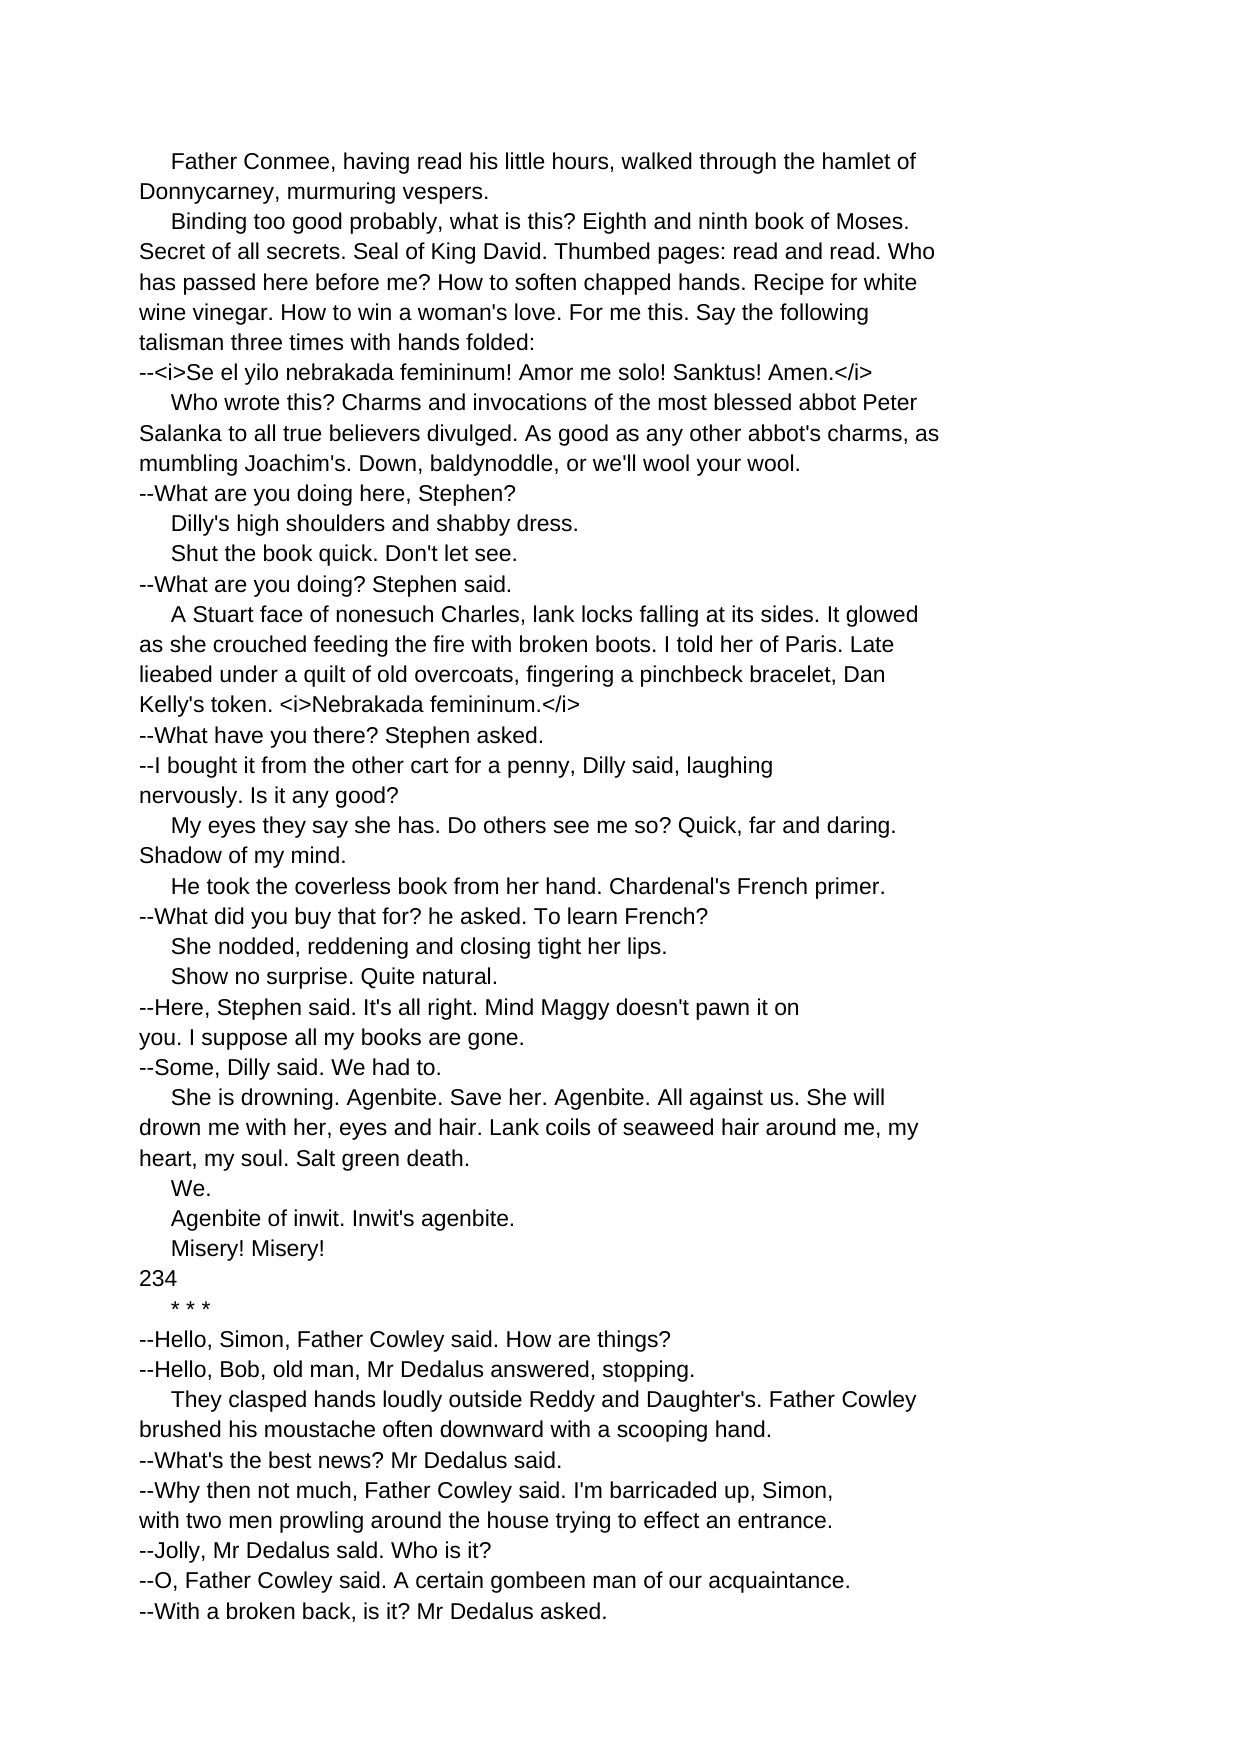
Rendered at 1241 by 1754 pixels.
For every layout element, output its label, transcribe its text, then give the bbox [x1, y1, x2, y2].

text wine vinegar. How to win a woman's love. For me this. Say the following [139, 299, 1101, 325]
text --What have you there? Stephen asked. [139, 722, 1101, 748]
text --I bought it from the other cart for a penny, Dilly said, laughing [139, 752, 1101, 778]
text Kelly's token. <i>Nebrakada femininum.</i> [139, 691, 1101, 718]
text --<i>Se el yilo nebrakada femininum! Amor me solo! Sanktus! Amen.</i> [139, 359, 1101, 385]
text as she crouched feeding the fire with broken boots. I told her of Paris. Late [139, 631, 1101, 657]
text We. [139, 1175, 1101, 1201]
text Salanka to all true believers divulged. As good as any other abbot's charms, as [139, 419, 1101, 446]
text --What did you buy that for? he asked. To learn French? [139, 903, 1101, 929]
text --O, Father Cowley said. A certain gombeen man of our acquaintance. [139, 1567, 1101, 1594]
text --With a broken back, is it? Mr Dedalus asked. [139, 1598, 1101, 1624]
text She is drowning. Agenbite. Save her. Agenbite. All against us. She will [139, 1084, 1101, 1110]
text mumbling Joachim's. Down, baldynoddle, or we'll wool your wool. [139, 450, 1101, 476]
text you. I suppose all my books are gone. [139, 1024, 1101, 1050]
text Shadow of my mind. [139, 842, 1101, 869]
text Dilly's high shoulders and shabby dress. [139, 510, 1101, 536]
text Binding too good probably, what is this? Eighth and ninth book of Moses. [139, 208, 1101, 234]
text Who wrote this? Charms and invocations of the most blessed abbot Peter [139, 389, 1101, 416]
text * * * [139, 1296, 1101, 1322]
text lieabed under a quilt of old overcoats, fingering a pinchbeck bracelet, Dan [139, 661, 1101, 687]
text --What are you doing? Stephen said. [139, 571, 1101, 597]
text --Here, Stephen said. It's all right. Mind Maggy doesn't pawn it on [139, 993, 1101, 1020]
text Shut the book quick. Don't let see. [139, 540, 1101, 567]
text heart, my soul. Salt green death. [139, 1144, 1101, 1171]
text My eyes they say she has. Do others see me so? Quick, far and daring. [139, 812, 1101, 838]
text He took the coverless book from her hand. Chardenal's French primer. [139, 873, 1101, 899]
text nervously. Is it any good? [139, 782, 1101, 808]
text --Hello, Simon, Father Cowley said. How are things? [139, 1326, 1101, 1352]
text Show no surprise. Quite natural. [139, 963, 1101, 989]
text Donnycarney, murmuring vespers. [139, 178, 1101, 204]
text has passed here before me? How to soften chapped hands. Recipe for white [139, 268, 1101, 295]
text Agenbite of inwit. Inwit's agenbite. [139, 1205, 1101, 1231]
text A Stuart face of nonesuch Charles, lank locks falling at its sides. It glowed [139, 601, 1101, 627]
text 234 [139, 1265, 1101, 1292]
text --Some, Dilly said. We had to. [139, 1054, 1101, 1080]
text --What's the best news? Mr Dedalus said. [139, 1447, 1101, 1473]
text They clasped hands loudly outside Reddy and Daughter's. Father Cowley [139, 1386, 1101, 1412]
text --What are you doing here, Stephen? [139, 480, 1101, 506]
text --Why then not much, Father Cowley said. I'm barricaded up, Simon, [139, 1477, 1101, 1503]
text with two men prowling around the house trying to effect an entrance. [139, 1507, 1101, 1533]
text She nodded, reddening and closing tight her lips. [139, 933, 1101, 959]
text Father Conmee, having read his little hours, walked through the hamlet of [139, 148, 1101, 174]
text talisman three times with hands folded: [139, 329, 1101, 355]
text brushed his moustache often downward with a scooping hand. [139, 1416, 1101, 1443]
text Secret of all secrets. Seal of King David. Thumbed pages: read and read. Who [139, 238, 1101, 264]
text --Hello, Bob, old man, Mr Dedalus answered, stopping. [139, 1356, 1101, 1382]
text --Jolly, Mr Dedalus sald. Who is it? [139, 1537, 1101, 1563]
text Misery! Misery! [139, 1235, 1101, 1261]
text drown me with her, eyes and hair. Lank coils of seaweed hair around me, my [139, 1114, 1101, 1141]
